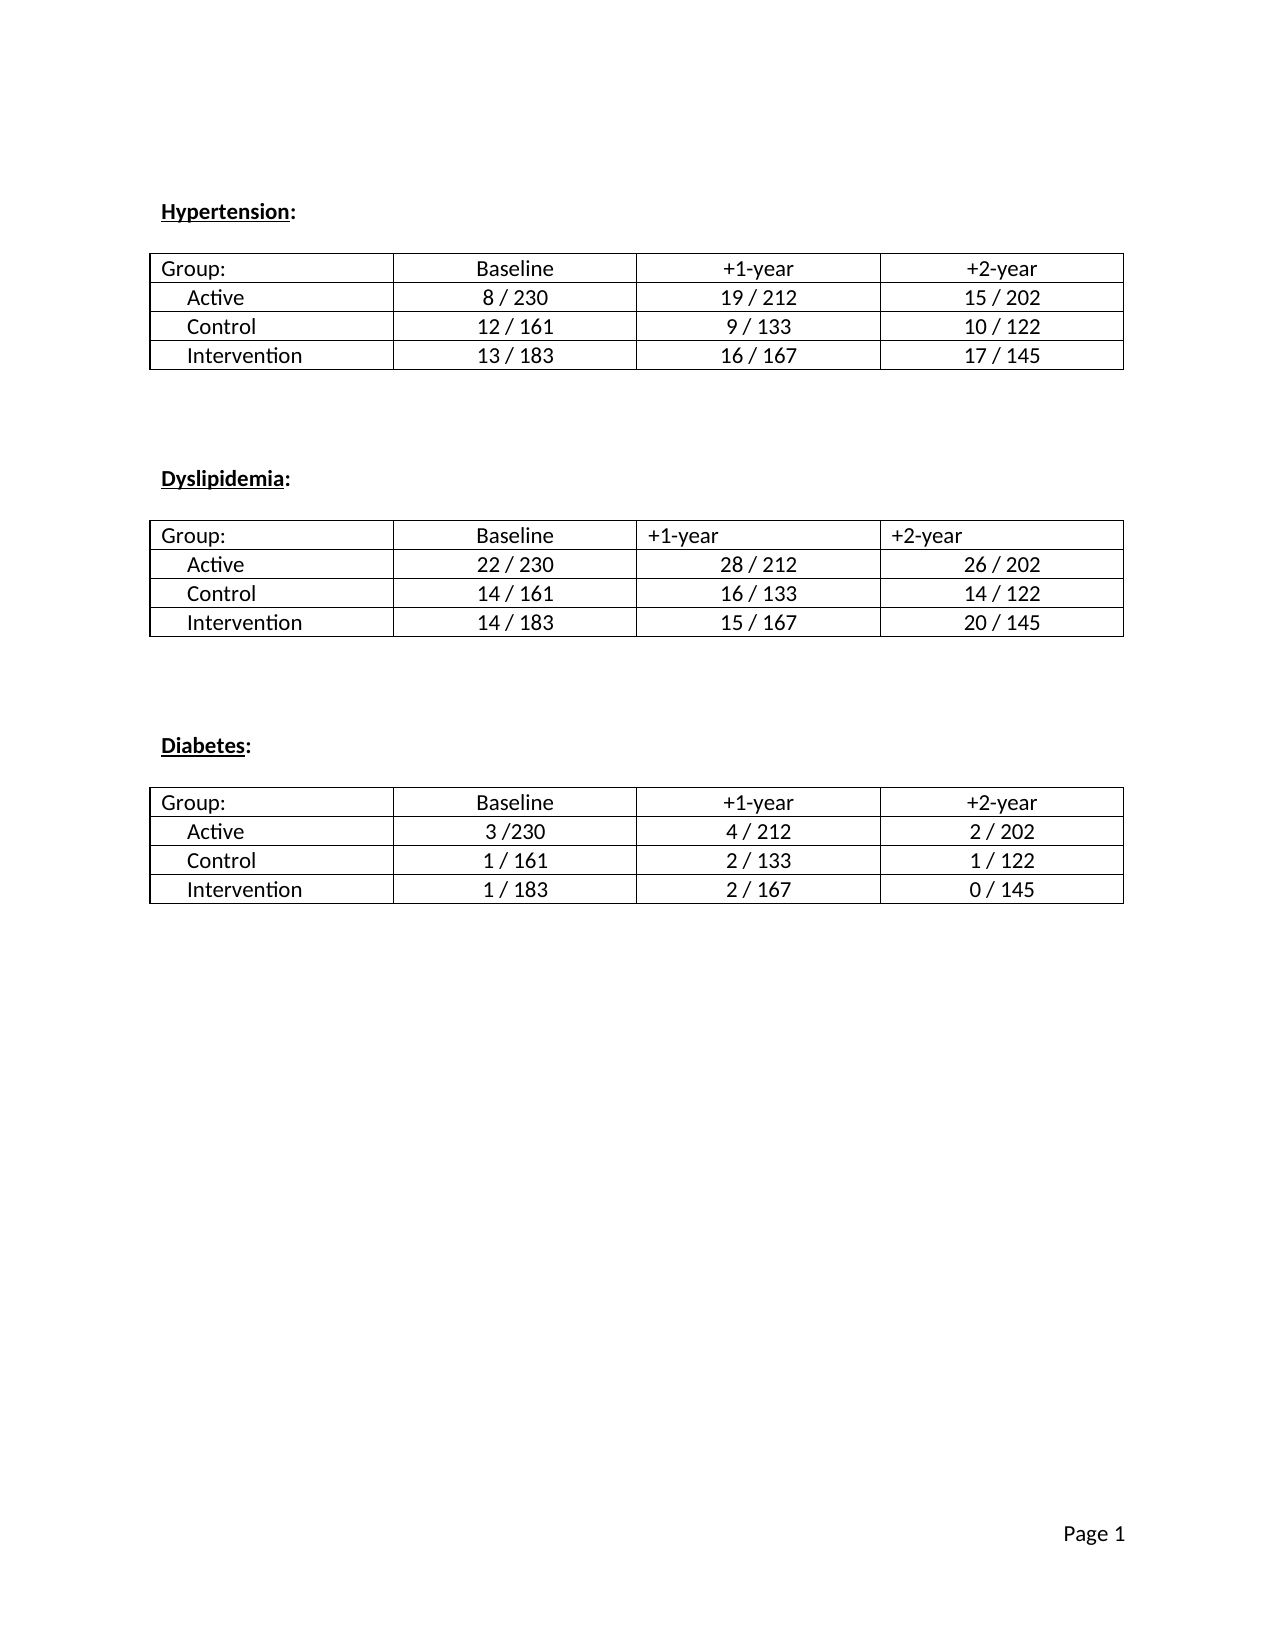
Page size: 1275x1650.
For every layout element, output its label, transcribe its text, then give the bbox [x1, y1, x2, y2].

table_cell Group: [151, 521, 393, 549]
table_cell +2-year [881, 521, 1123, 549]
table_cell 28 / 212 [637, 550, 880, 578]
table_cell Control [151, 312, 393, 340]
table_cell 13 / 183 [394, 341, 636, 369]
table_cell 15 / 167 [637, 608, 880, 636]
table_cell +1-year [637, 521, 880, 549]
table_cell 9 / 133 [637, 312, 880, 340]
table_cell 4 / 212 [637, 817, 880, 845]
table_cell 1 / 183 [394, 875, 636, 903]
table_cell Baseline [394, 788, 636, 816]
table_cell Group: [151, 788, 393, 816]
table_cell 14 / 122 [881, 579, 1123, 607]
table_cell Active [151, 283, 393, 311]
table_cell +2-year [881, 254, 1123, 282]
table_cell 3 /230 [394, 817, 636, 845]
table_cell 20 / 145 [881, 608, 1123, 636]
table_header Dyslipidemia: [150, 464, 1124, 520]
table_cell 22 / 230 [394, 550, 636, 578]
table_cell 8 / 230 [394, 283, 636, 311]
table_cell +2-year [881, 788, 1123, 816]
table_cell Control [151, 846, 393, 874]
table_cell Intervention [151, 341, 393, 369]
table_cell 14 / 161 [394, 579, 636, 607]
table_cell Group: [151, 254, 393, 282]
table_cell 0 / 145 [881, 875, 1123, 903]
table_cell 16 / 167 [637, 341, 880, 369]
table_cell Active [151, 550, 393, 578]
table_cell Intervention [151, 608, 393, 636]
table_cell 2 / 133 [637, 846, 880, 874]
table_cell Control [151, 579, 393, 607]
table_header Diabetes: [150, 731, 1124, 787]
table_cell 1 / 122 [881, 846, 1123, 874]
table_cell Baseline [394, 254, 636, 282]
table_cell 1 / 161 [394, 846, 636, 874]
table_cell 16 / 133 [637, 579, 880, 607]
table_cell 2 / 167 [637, 875, 880, 903]
table_cell +1-year [637, 254, 880, 282]
table_cell 19 / 212 [637, 283, 880, 311]
table_cell 14 / 183 [394, 608, 636, 636]
table_cell Intervention [151, 875, 393, 903]
table_cell 17 / 145 [881, 341, 1123, 369]
table_cell 2 / 202 [881, 817, 1123, 845]
table_cell 10 / 122 [881, 312, 1123, 340]
table_cell 26 / 202 [881, 550, 1123, 578]
table_header Hypertension: [150, 197, 1124, 253]
table_cell +1-year [637, 788, 880, 816]
table_cell 12 / 161 [394, 312, 636, 340]
table_cell Active [151, 817, 393, 845]
table_cell 15 / 202 [881, 283, 1123, 311]
table_cell Baseline [394, 521, 636, 549]
